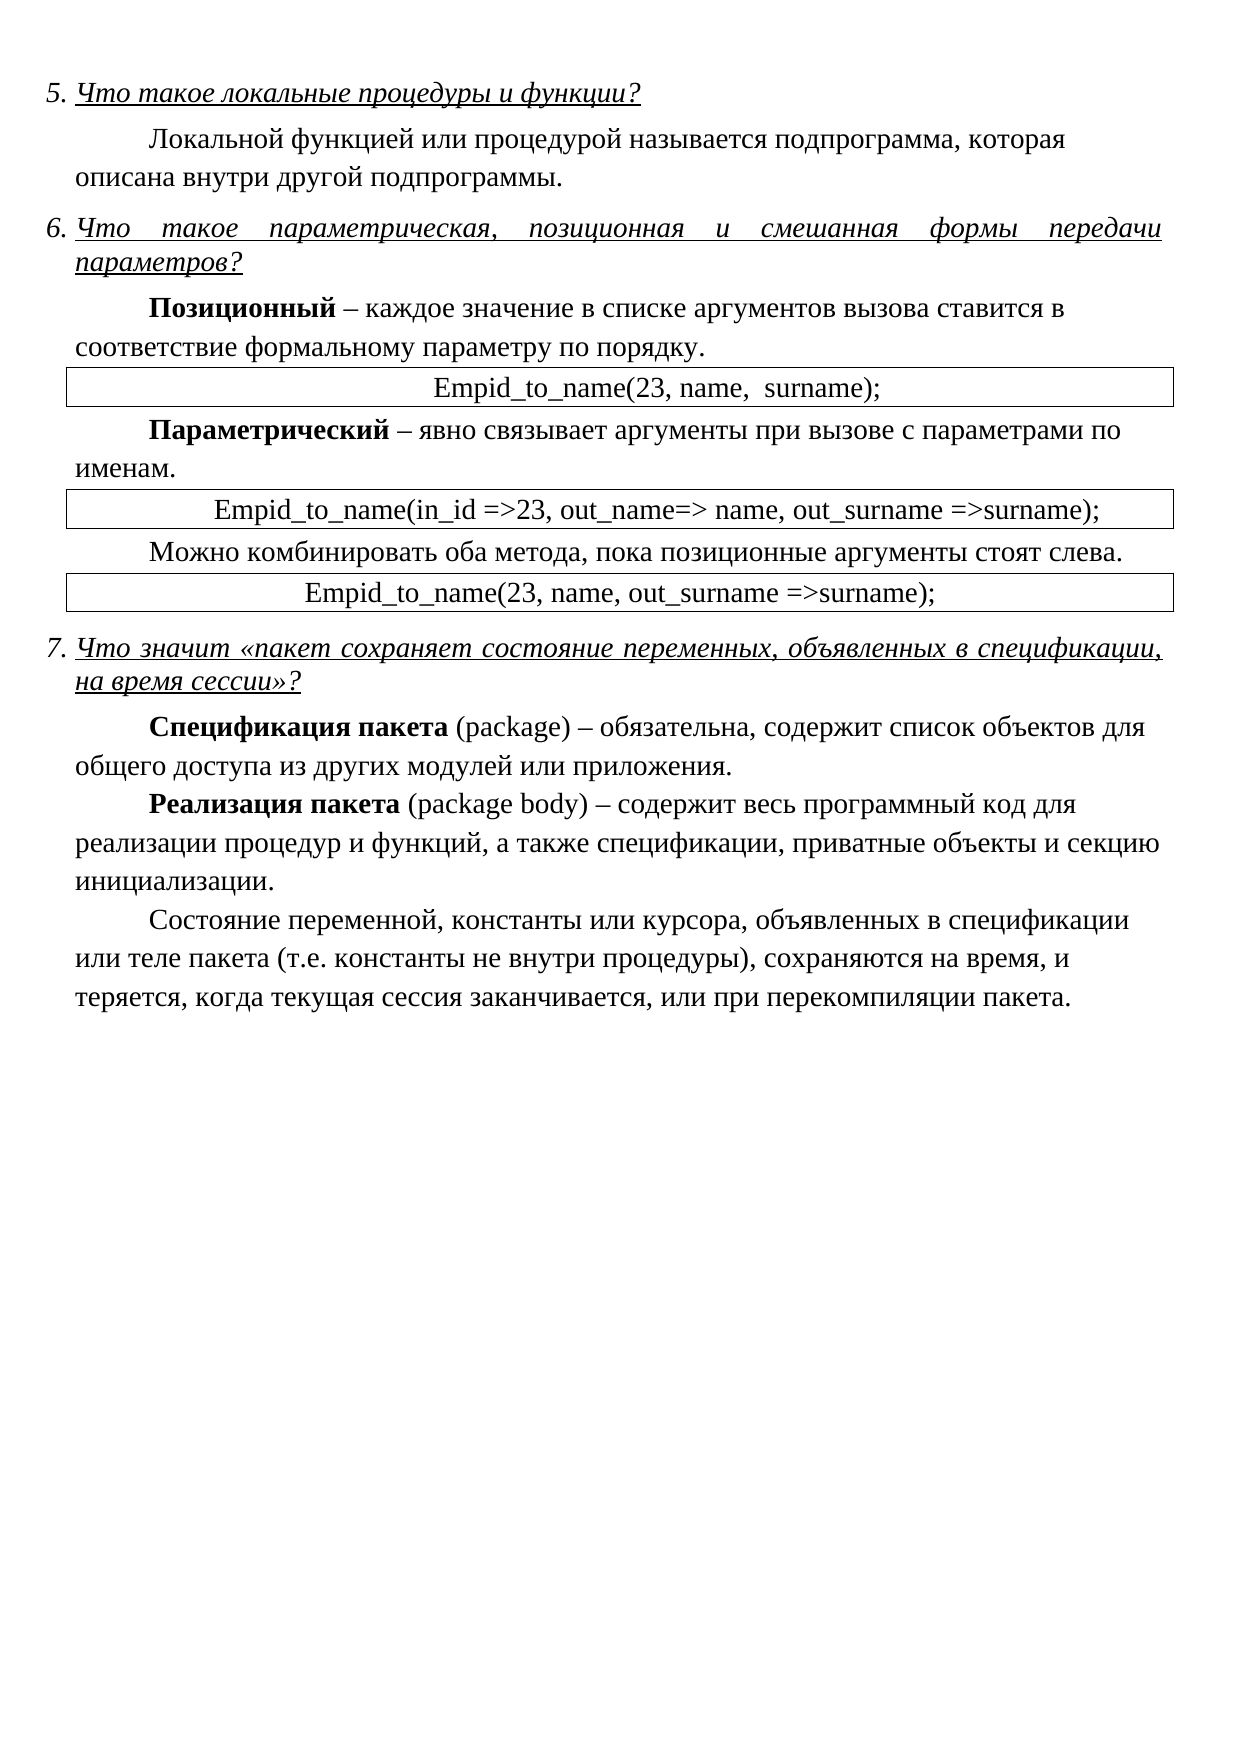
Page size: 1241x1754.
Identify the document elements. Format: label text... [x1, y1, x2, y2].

text Empid_to_name(in_id =>23, out_name=> name, out_surname =>surname); [67, 490, 1173, 528]
text Empid_to_name(23, name, out_surname =>surname); [67, 574, 1173, 611]
text Реализация пакета (package body) – содержит весь программный код для реализации процедур и функций, а также спецификации, приватные объекты и секцию инициализации. [75, 786, 1165, 897]
text Можно комбинировать оба метода, пока позиционные аргументы стоят слева. [75, 534, 1165, 567]
text Параметрический – явно связывает аргументы при вызове с параметрами по именам. [75, 412, 1165, 484]
list Что такое параметрическая, позиционная и смешанная формы передачи параметров? [75, 211, 1165, 278]
text Локальной функцией или процедурой называется подпрограмма, которая описана внутри другой подпрограммы. [75, 121, 1165, 193]
text Состояние переменной, константы или курсора, объявленных в спецификации или теле пакета (т.е. константы не внутри процедуры), сохраняются на время, и теряется, когда текущая сессия заканчивается, или при перекомпиляции пакета. [75, 902, 1165, 1013]
text Empid_to_name(23, name, surname); [67, 368, 1173, 406]
list Что значит «пакет сохраняет состояние переменных, объявленных в спецификации, на время сессии»? [75, 630, 1165, 697]
text Позиционный – каждое значение в списке аргументов вызова ставится в соответствие формальному параметру по порядку. [75, 290, 1165, 362]
list Что такое локальные процедуры и функции? [75, 75, 1165, 108]
text Спецификация пакета (package) – обязательна, содержит список объектов для общего доступа из других модулей или приложения. [75, 709, 1165, 781]
